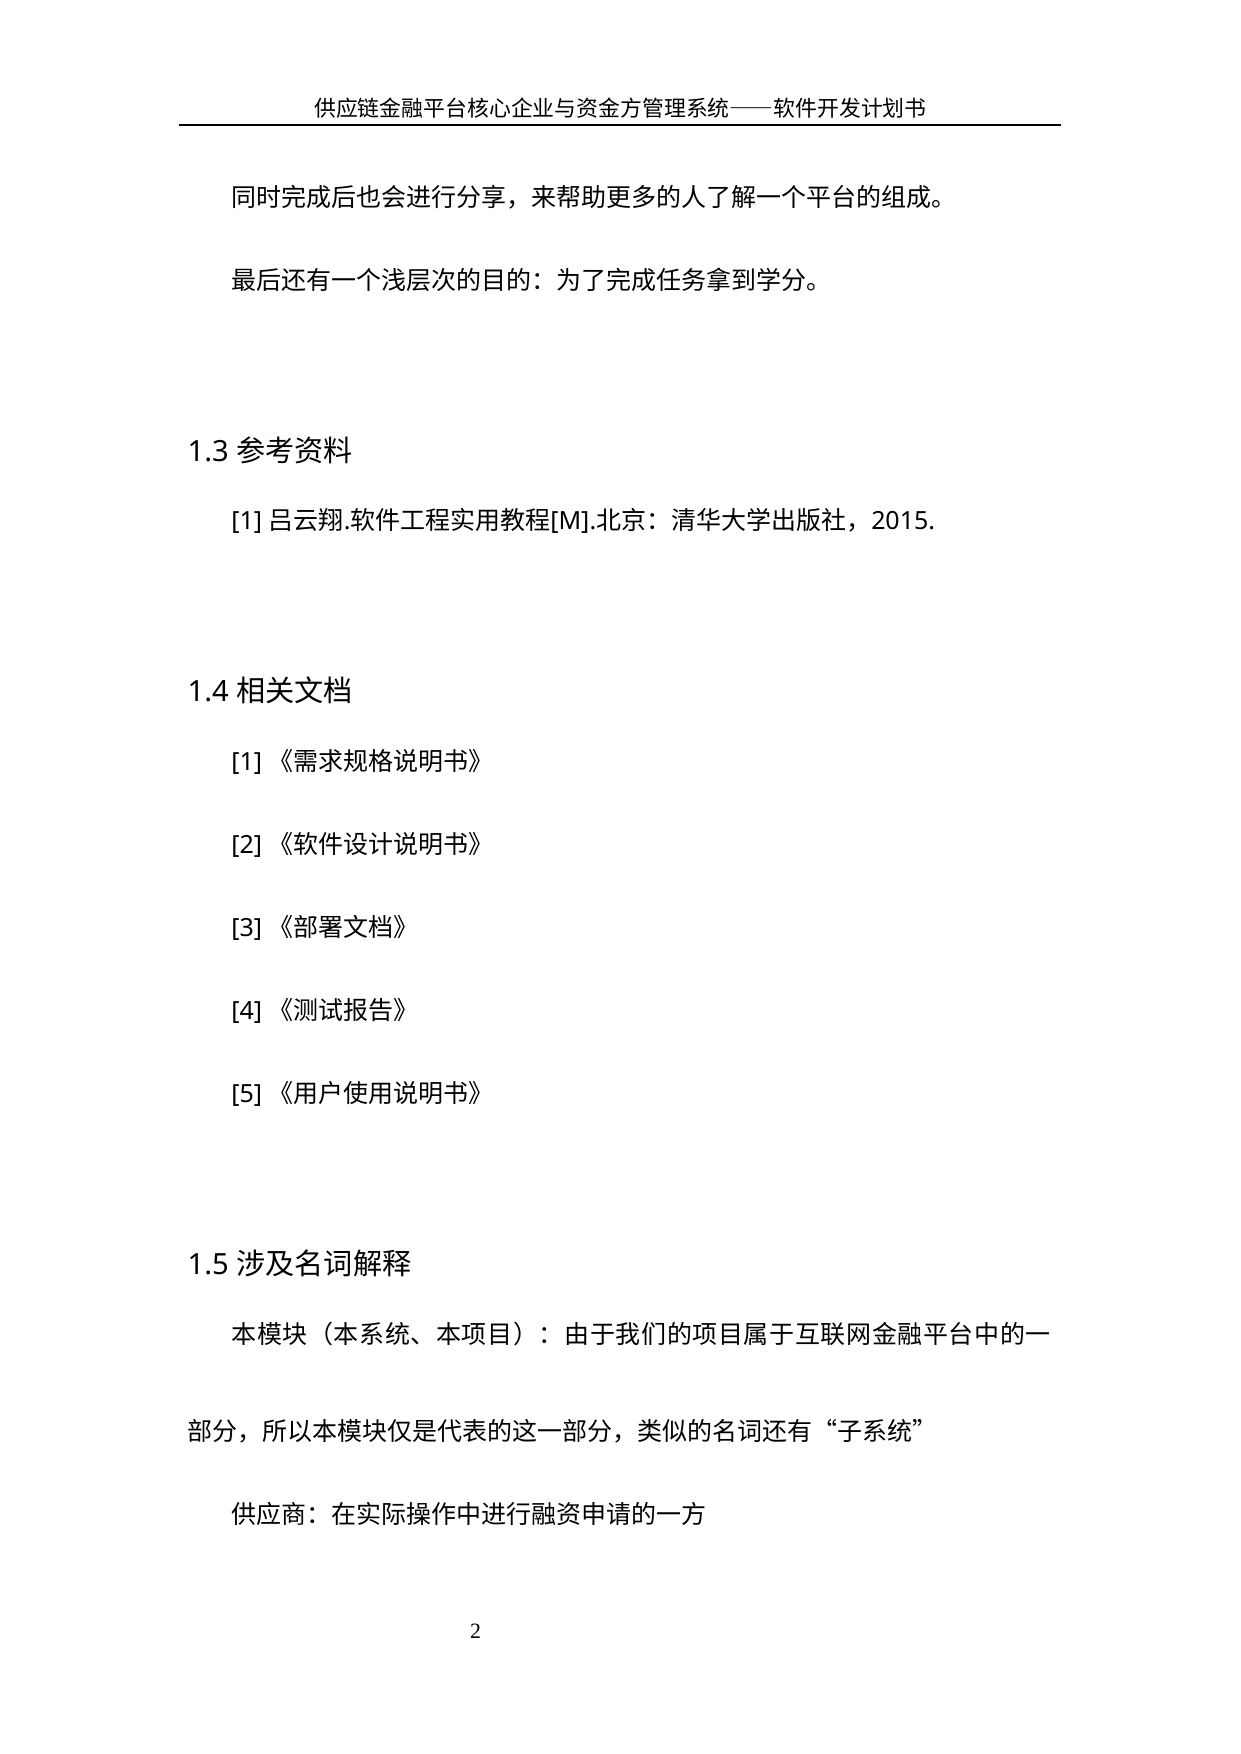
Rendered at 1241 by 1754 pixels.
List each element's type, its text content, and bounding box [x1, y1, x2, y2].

text [1] 吕云翔.软件工程实用教程[M].北京：清华大学出版社，2015. [187, 486, 1053, 551]
text 本模块（本系统、本项目）：由于我们的项目属于互联网金融平台中的一部分，所以本模块仅是代表的这一部分，类似的名词还有“子系统” [187, 1300, 1053, 1462]
text [3] 《部署文档》 [187, 893, 1053, 958]
text [5] 《用户使用说明书》 [187, 1059, 1053, 1124]
text [4] 《测试报告》 [187, 976, 1053, 1041]
subtitle 1.3 参考资料 [187, 416, 1053, 481]
text 供应商：在实际操作中进行融资申请的一方 [187, 1480, 1053, 1545]
text [1] 《需求规格说明书》 [187, 727, 1053, 792]
text [2] 《软件设计说明书》 [187, 810, 1053, 875]
subtitle 1.4 相关文档 [187, 657, 1053, 722]
text 同时完成后也会进行分享，来帮助更多的人了解一个平台的组成。 [187, 163, 1053, 228]
subtitle 1.5 涉及名词解释 [187, 1229, 1053, 1294]
text 最后还有一个浅层次的目的：为了完成任务拿到学分。 [187, 246, 1053, 311]
